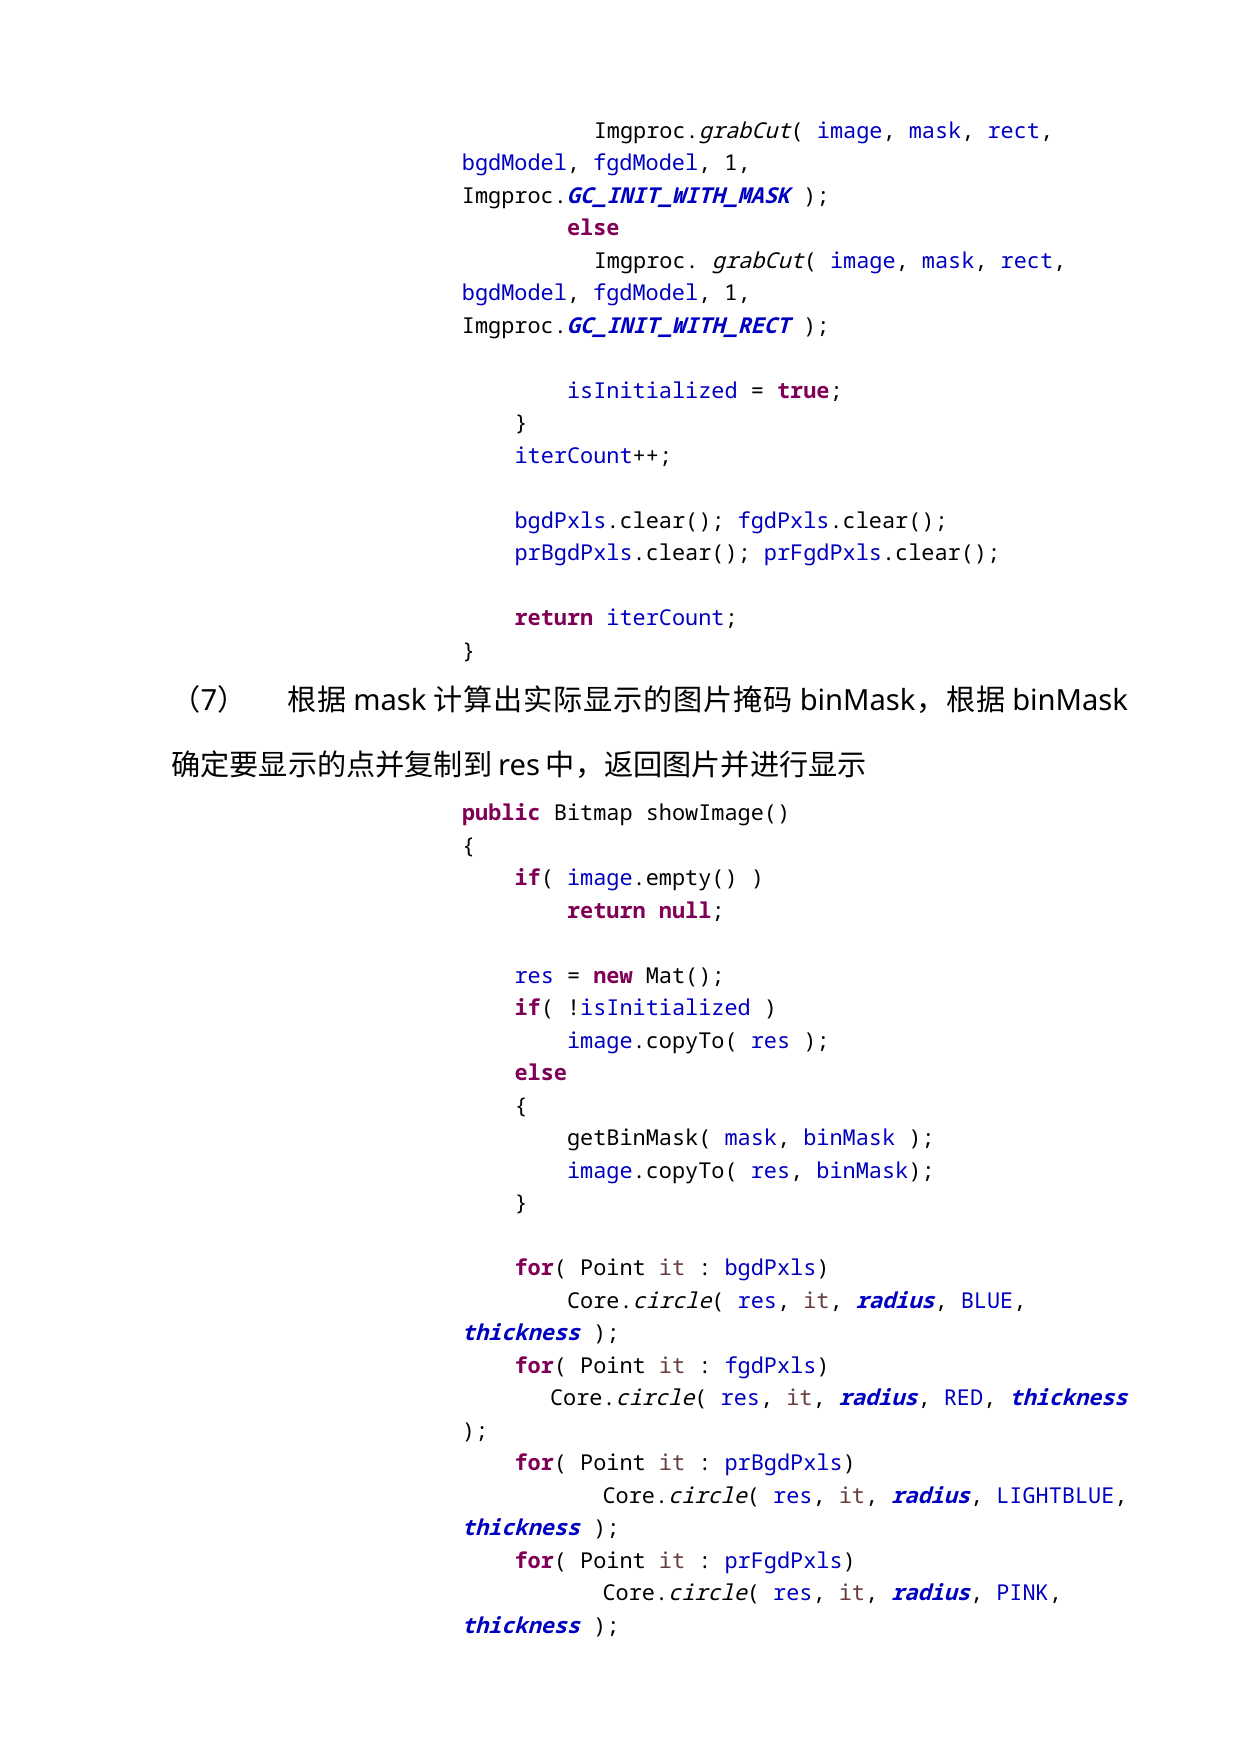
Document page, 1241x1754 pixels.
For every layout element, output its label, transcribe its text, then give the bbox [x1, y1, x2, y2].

text } [462, 406, 1128, 438]
text Core.circle( res, it, radius, RED, thickness ); [462, 1381, 1128, 1446]
text bgdPxls.clear(); fgdPxls.clear(); [462, 503, 1128, 536]
text return iterCount; [462, 601, 1128, 633]
text iterCount++; [462, 438, 1128, 471]
text image.copyTo( res ); [462, 1023, 1128, 1056]
text for( Point it : bgdPxls) [462, 1251, 1128, 1283]
text for( Point it : prBgdPxls) [462, 1446, 1128, 1478]
text for( Point it : fgdPxls) [462, 1348, 1128, 1381]
text res = new Mat(); [462, 958, 1128, 991]
text else [462, 1056, 1128, 1088]
text isInitialized = true; [462, 373, 1128, 406]
text { [462, 828, 1128, 861]
text image.copyTo( res, binMask); [462, 1153, 1128, 1186]
text Imgproc. grabCut( image, mask, rect, bgdModel, fgdModel, 1, Imgproc.GC_INIT_WITH_RECT ); [462, 243, 1128, 341]
text prBgdPxls.clear(); prFgdPxls.clear(); [462, 536, 1128, 568]
text getBinMask( mask, binMask ); [462, 1121, 1128, 1153]
text public Bitmap showImage() [462, 796, 1128, 828]
text else [462, 211, 1128, 243]
list 根据mask计算出实际显示的图片掩码binMask，根据binMask确定要显示的点并复制到res中，返回图片并进行显示 [171, 666, 1128, 796]
text } [462, 633, 1128, 666]
text Imgproc.grabCut( image, mask, rect, bgdModel, fgdModel, 1, Imgproc.GC_INIT_WITH_MASK ); [462, 113, 1128, 211]
text { [462, 1088, 1128, 1121]
text Core.circle( res, it, radius, BLUE, thickness ); [462, 1283, 1128, 1348]
text Core.circle( res, it, radius, PINK, thickness ); [462, 1576, 1128, 1641]
text if( image.empty() ) [462, 861, 1128, 893]
text if( !isInitialized ) [462, 991, 1128, 1023]
text return null; [462, 893, 1128, 926]
text Core.circle( res, it, radius, LIGHTBLUE, thickness ); [462, 1478, 1128, 1543]
text } [462, 1186, 1128, 1218]
text for( Point it : prFgdPxls) [462, 1543, 1128, 1576]
